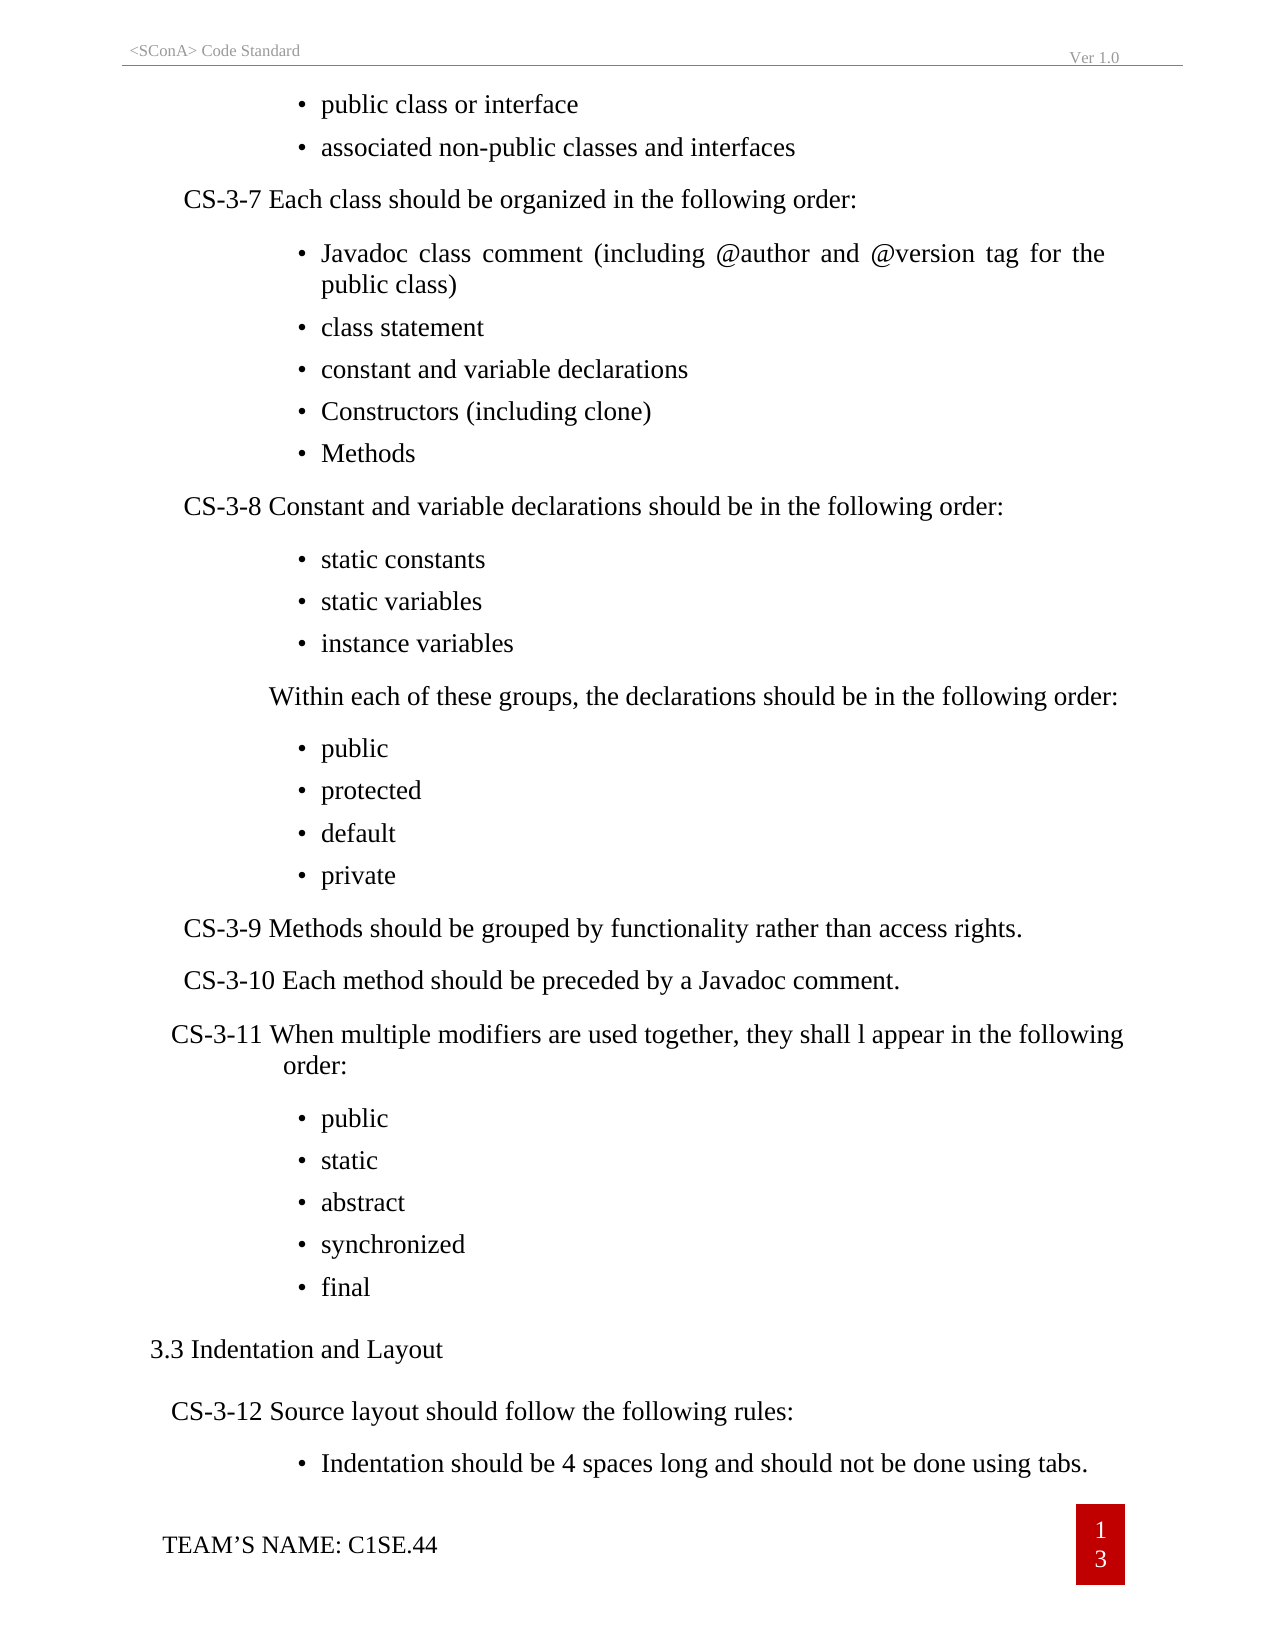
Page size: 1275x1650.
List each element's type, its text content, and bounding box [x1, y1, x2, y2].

list Methods [297, 437, 1125, 468]
list static variables [297, 585, 1125, 616]
list constant and variable declarations [297, 353, 1125, 384]
list class statement [297, 311, 1125, 342]
text CS-3-7 Each class should be organized in the following order: [183, 183, 1125, 214]
list default [297, 817, 1125, 848]
list final [297, 1271, 1125, 1302]
text CS-3-12 Source layout should follow the following rules: [171, 1395, 1125, 1426]
list instance variables [297, 627, 1125, 658]
list protected [297, 774, 1125, 806]
list static [297, 1144, 1125, 1175]
text 3.3 Indentation and Layout [150, 1302, 1125, 1364]
text CS-3-9 Methods should be grouped by functionality rather than access rights. [183, 912, 1125, 943]
list abstract [297, 1186, 1125, 1218]
text CS-3-10 Each method should be preceded by a Javadoc comment. [171, 964, 1125, 996]
list Constructors (including clone) [297, 395, 1125, 426]
list Indentation should be 4 spaces long and should not be done using tabs. [297, 1447, 1125, 1478]
text CS-3-8 Constant and variable declarations should be in the following order: [183, 490, 1125, 521]
list public [297, 732, 1125, 763]
text Within each of these groups, the declarations should be in the following order: [269, 680, 1125, 711]
list private [297, 859, 1125, 890]
text CS-3-11 When multiple modifiers are used together, they shall l appear in the following order: [171, 1018, 1125, 1081]
list associated non-public classes and interfaces [297, 131, 1125, 162]
list public class or interface [297, 89, 1125, 120]
list synchronized [297, 1229, 1125, 1260]
list public [297, 1102, 1125, 1133]
list Javadoc class comment (including @author and @version tag for the public class) [297, 237, 1106, 300]
list static constants [297, 543, 1125, 574]
